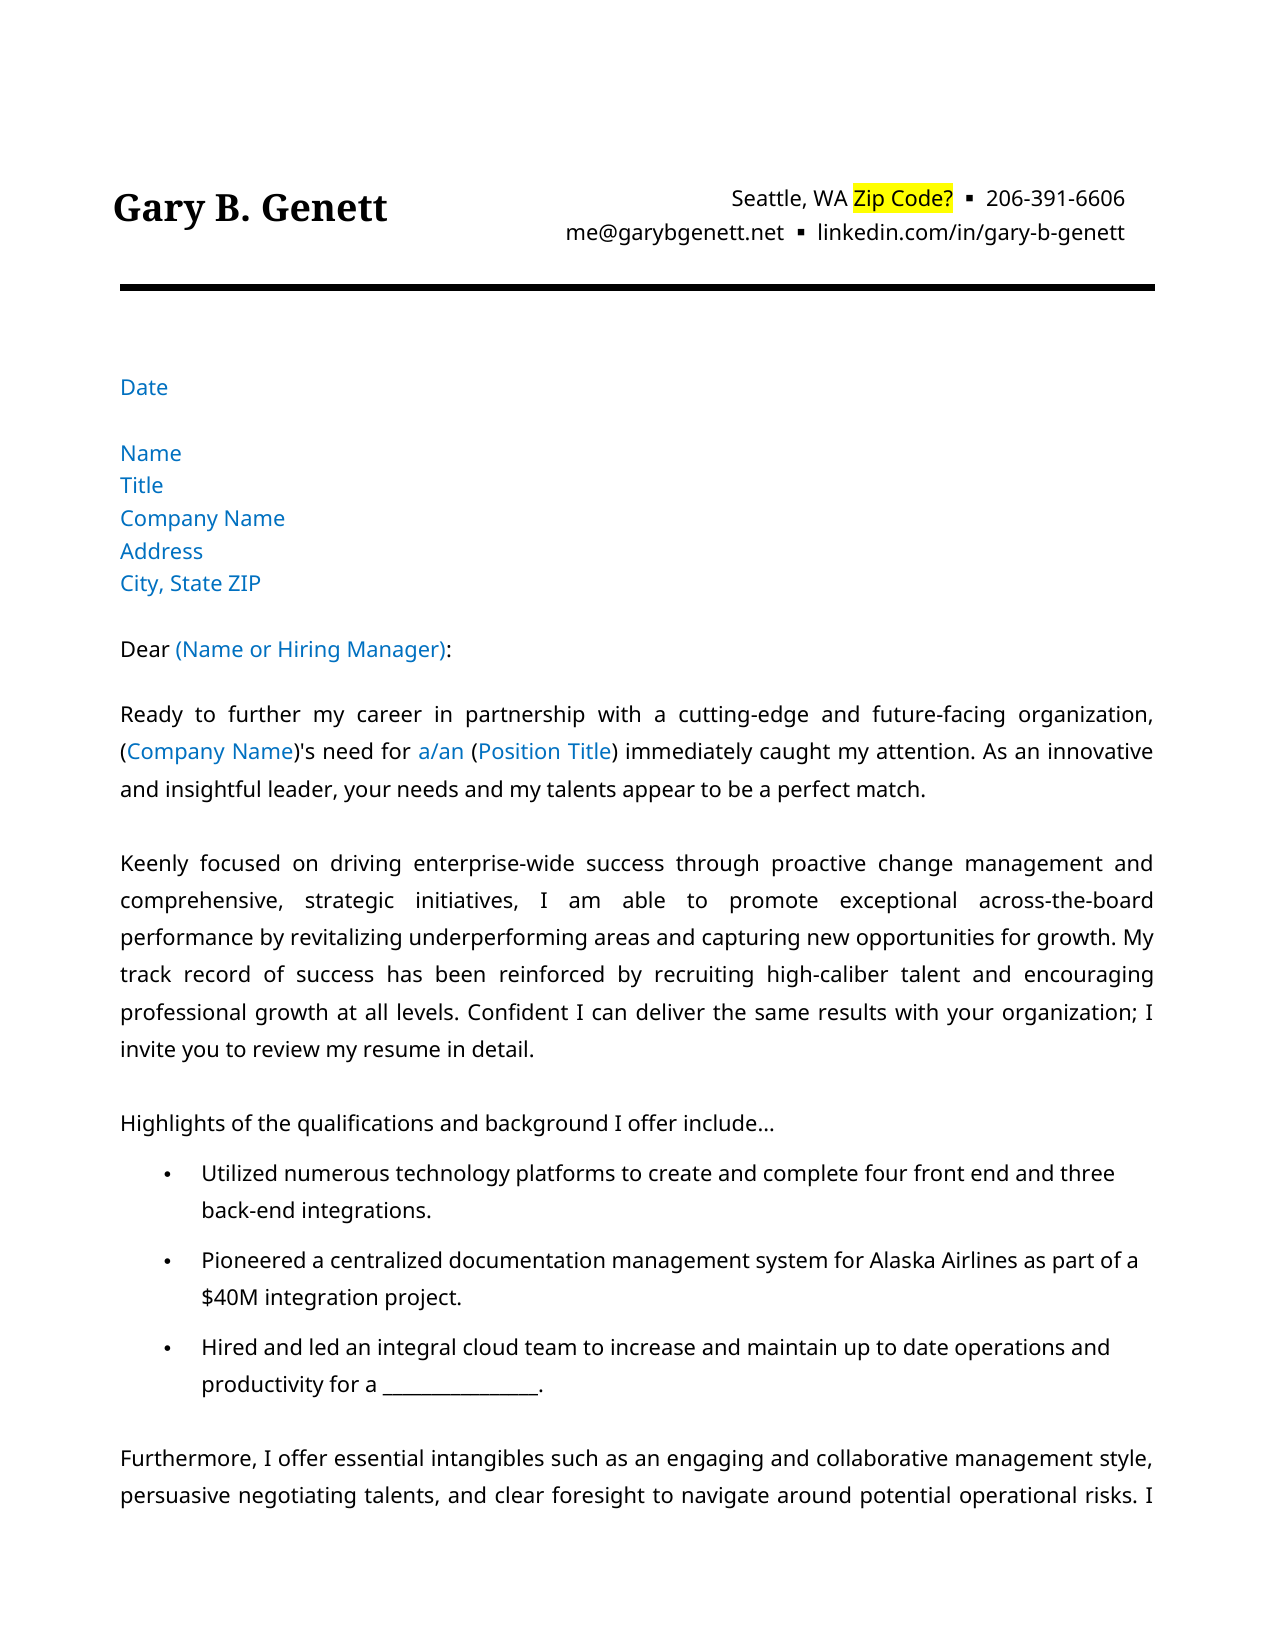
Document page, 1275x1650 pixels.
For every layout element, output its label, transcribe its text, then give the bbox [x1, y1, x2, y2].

text Date [120, 372, 1155, 402]
text Dear (Name or Hiring Manager): [120, 634, 1155, 663]
table_header Gary B. Genett [101, 177, 526, 247]
text City, State ZIP [120, 568, 1155, 598]
text Title [120, 470, 1155, 500]
list Hired and led an integral cloud team to increase and maintain up to date operations and productivity for a ________________. [164, 1332, 1155, 1399]
list Utilized numerous technology platforms to create and complete four front end and three back-end integrations. [164, 1158, 1155, 1225]
text Highlights of the qualifications and background I offer include… [120, 1108, 1155, 1138]
text Company Name [120, 503, 1155, 533]
text Name [120, 437, 1155, 467]
text Ready to further my career in partnership with a cutting-edge and future-facing organization, (Company Name)'s need for a/an (Position Title) immediately caught my attention. As an innovative and insightful leader, your needs and my talents appear to be a perfect match. [120, 699, 1155, 803]
list Pioneered a centralized documentation management system for Alaska Airlines as part of a $40M integration project. [164, 1245, 1155, 1312]
text Keenly focused on driving enterprise-wide success through proactive change management and comprehensive, strategic initiatives, I am able to promote exceptional across-the-board performance by revitalizing underperforming areas and capturing new opportunities for growth. My track record of success has been reinforced by recruiting high-caliber talent and encouraging professional growth at all levels. Confident I can deliver the same results with your organization; I invite you to review my resume in detail. [120, 848, 1155, 1064]
table_header Seattle, WA Zip Code? 206-391-6606 me@garybgenett.net linkedin.com/in/gary-b-genett [526, 177, 1136, 247]
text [120, 1443, 1155, 1510]
text Address [120, 536, 1155, 565]
